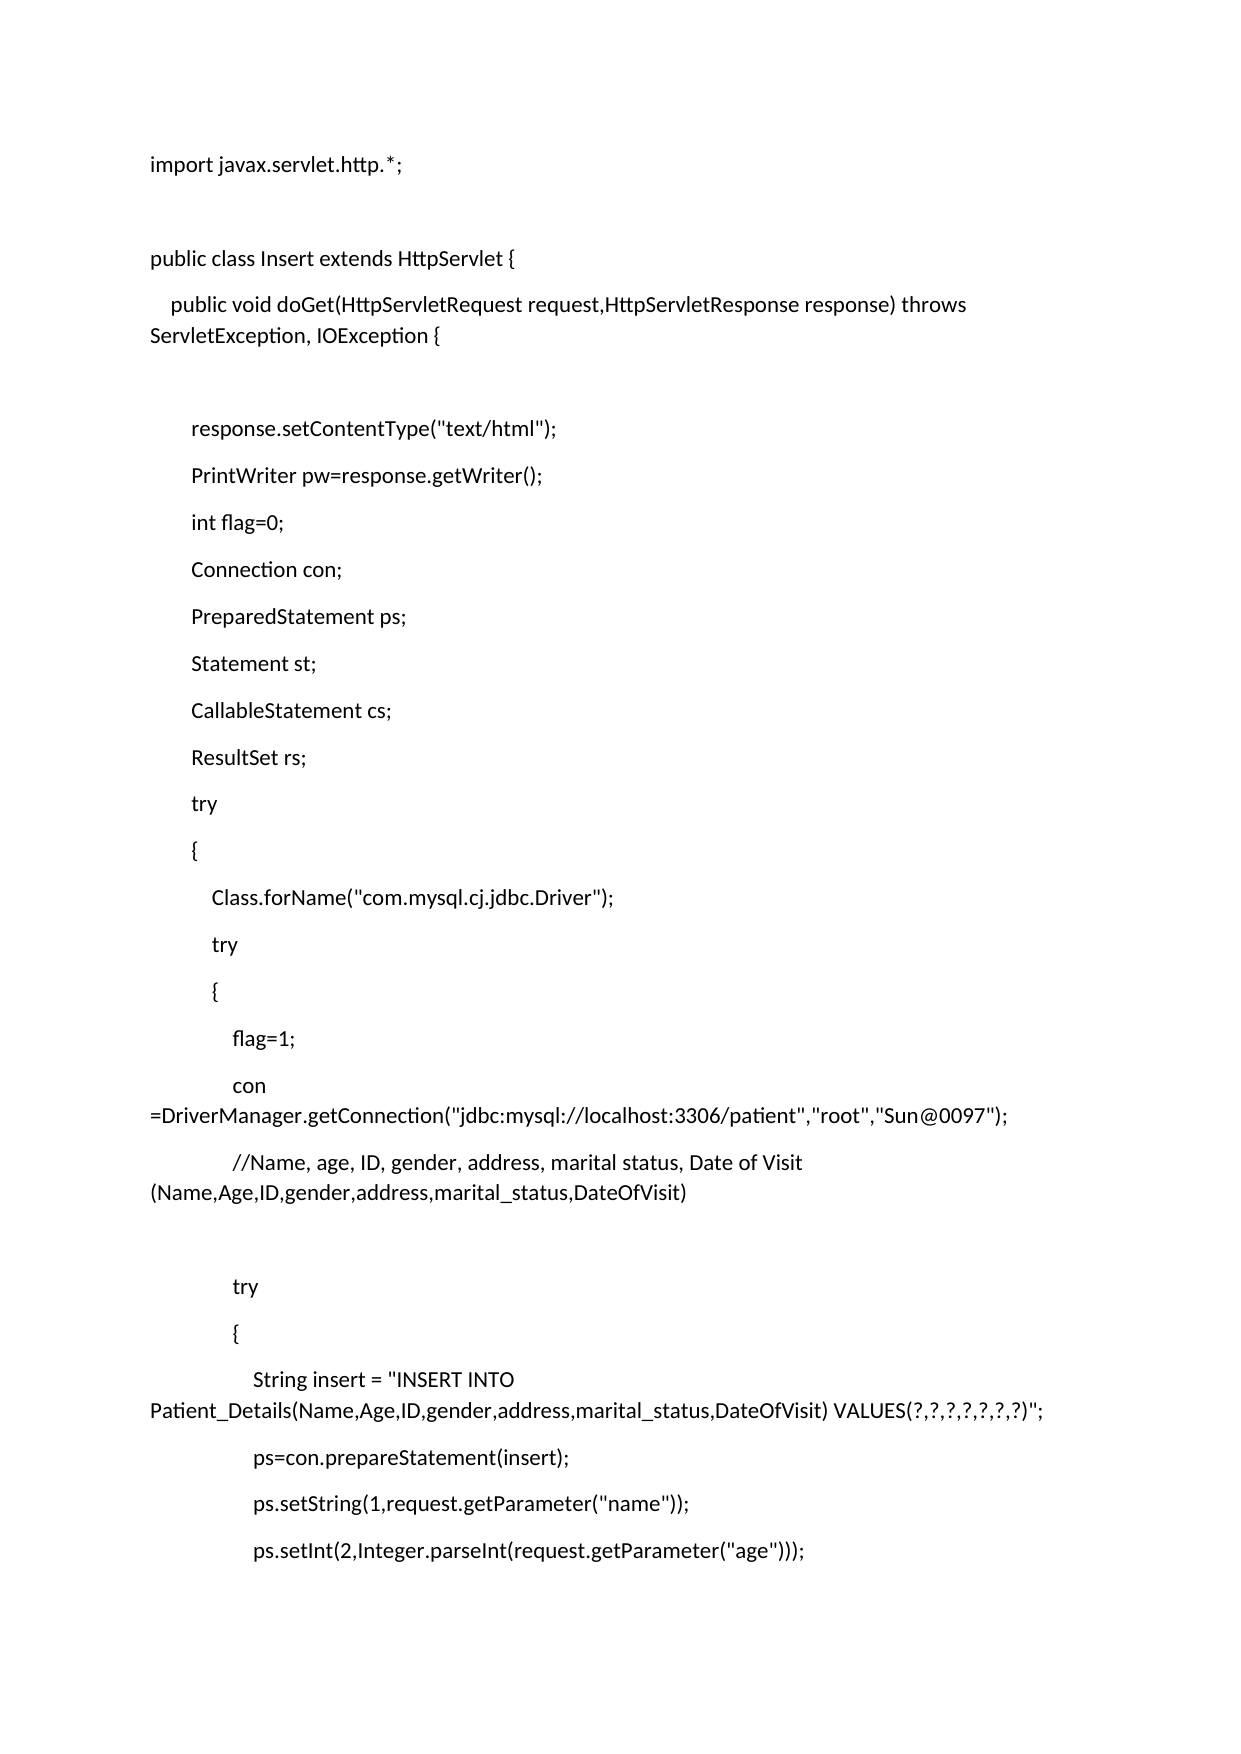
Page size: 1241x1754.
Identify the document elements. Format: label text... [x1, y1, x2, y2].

text response.setContentType("text/html"); [150, 414, 1090, 443]
text { [150, 977, 1090, 1005]
text //Name, age, ID, gender, address, marital status, Date of Visit (Name,Age,ID,gender,address,marital_status,DateOfVisit) [150, 1148, 1090, 1206]
text { [150, 1319, 1090, 1347]
text ps.setString(1,request.getParameter("name")); [150, 1489, 1090, 1518]
text ps.setInt(2,Integer.parseInt(request.getParameter("age"))); [150, 1536, 1090, 1564]
text CallableStatement cs; [150, 696, 1090, 724]
text ResultSet rs; [150, 743, 1090, 771]
text try [150, 930, 1090, 958]
text PrintWriter pw=response.getWriter(); [150, 461, 1090, 489]
text try [150, 789, 1090, 818]
text public class Insert extends HttpServlet { [150, 244, 1090, 272]
text flag=1; [150, 1024, 1090, 1052]
text { [150, 836, 1090, 864]
text try [150, 1272, 1090, 1300]
text public void doGet(HttpServletRequest request,HttpServletResponse response) throws ServletException, IOException { [150, 291, 1090, 349]
text Connection con; [150, 555, 1090, 583]
text Class.forName("com.mysql.cj.jdbc.Driver"); [150, 883, 1090, 911]
text PreparedStatement ps; [150, 602, 1090, 630]
text int flag=0; [150, 508, 1090, 536]
text ps=con.prepareStatement(insert); [150, 1443, 1090, 1471]
text Statement st; [150, 649, 1090, 677]
text String insert = "INSERT INTO Patient_Details(Name,Age,ID,gender,address,marital_status,DateOfVisit) VALUES(?,?,?,?,?,?,?)"; [150, 1366, 1090, 1424]
text con =DriverManager.getConnection("jdbc:mysql://localhost:3306/patient","root","Sun@0097"); [150, 1071, 1090, 1129]
text import javax.servlet.http.*; [150, 150, 1090, 178]
